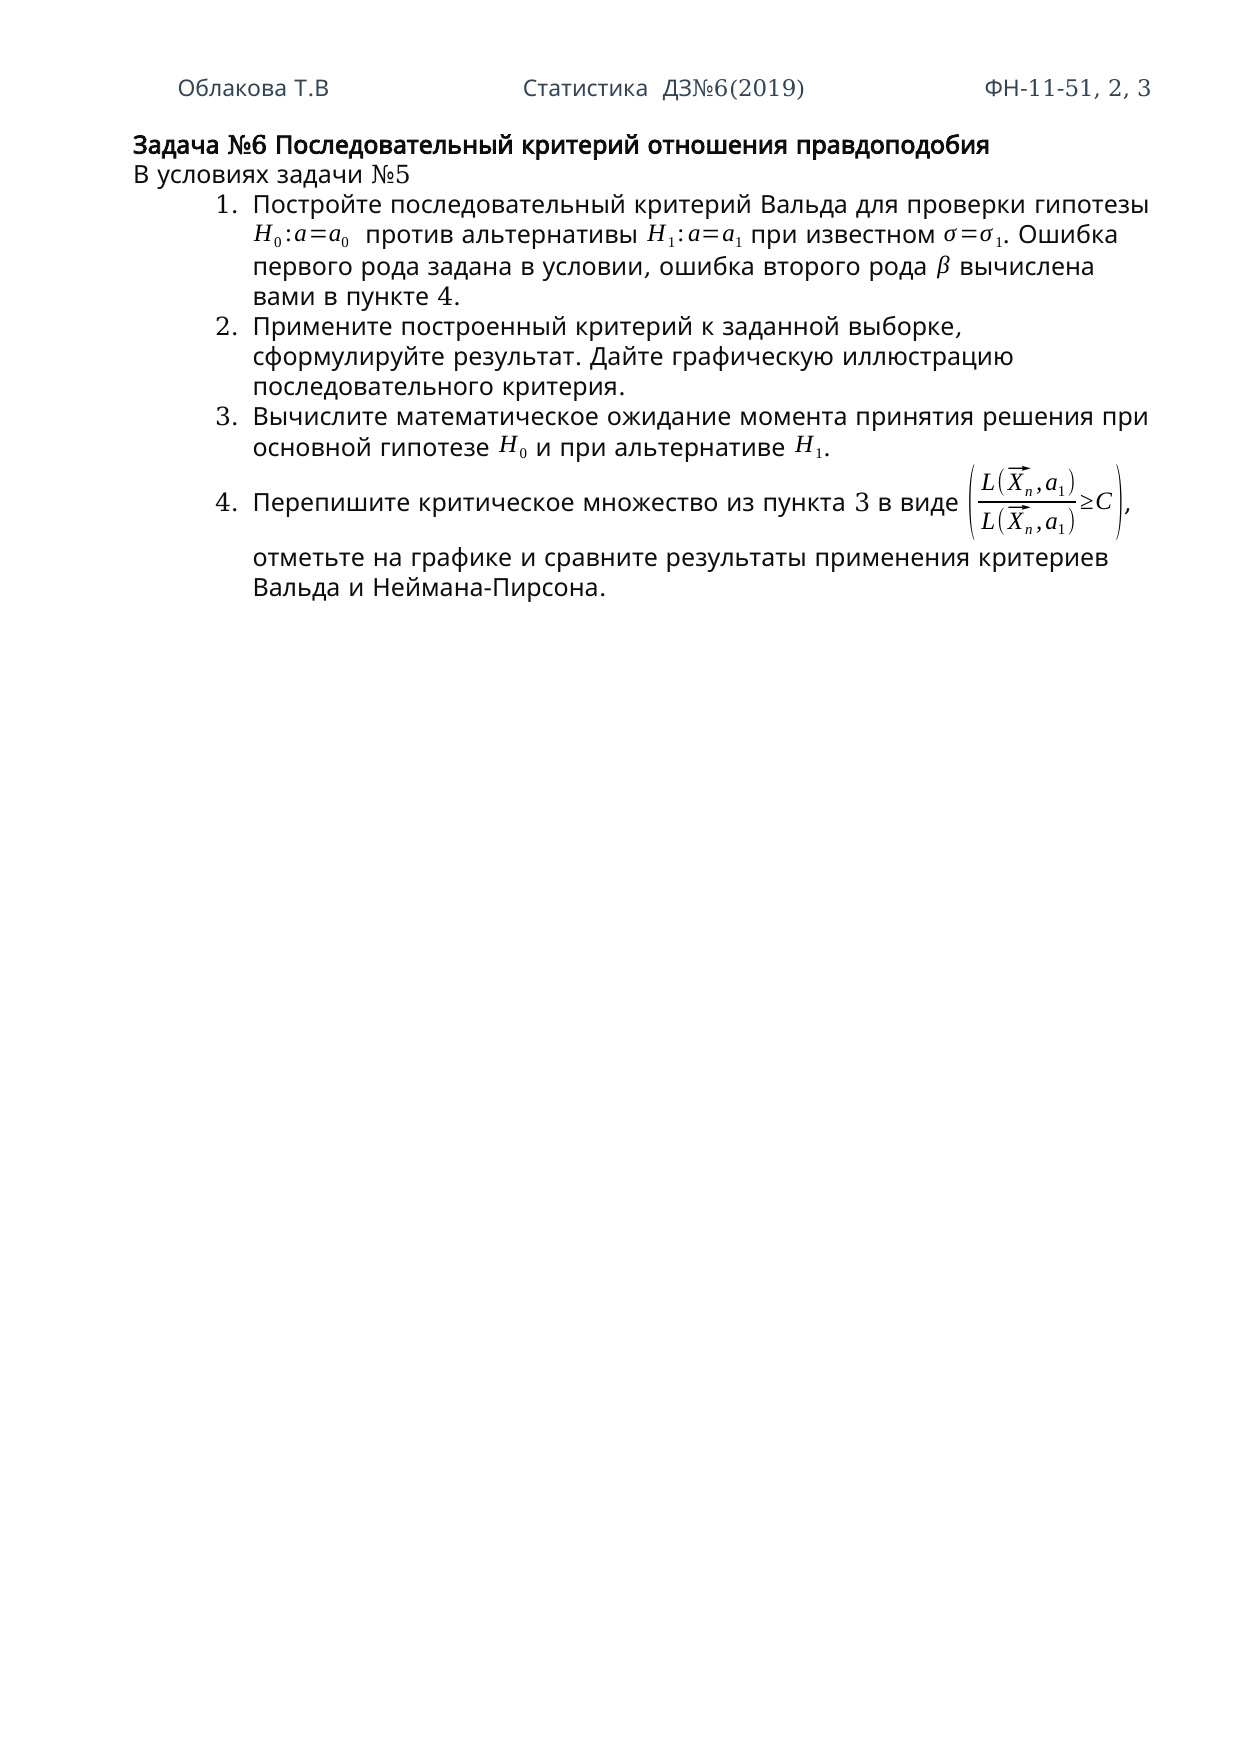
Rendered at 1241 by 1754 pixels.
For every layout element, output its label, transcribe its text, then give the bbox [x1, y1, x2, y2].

text В условиях задачи №5 [133, 159, 1152, 189]
list Примените построенный критерий к заданной выборке, сформулируйте результат. Дайте графическую иллюстрацию последовательного критерия. [215, 311, 1152, 401]
list Перепишите критическое множество из пункта 3 в виде , отметьте на графике и сравните результаты применения критериев Вальда и Неймана-Пирсона. [215, 462, 1152, 602]
text Задача №6 Последовательный критерий отношения правдоподобия [133, 129, 1152, 159]
list Постройте последовательный критерий Вальда для проверки гипотезы против альтернативы при известном . Ошибка первого рода задана в условии, ошибка второго рода вычислена вами в пункте 4. [215, 189, 1152, 311]
list Вычислите математическое ожидание момента принятия решения при основной гипотезе и при альтернативе . [215, 401, 1152, 462]
